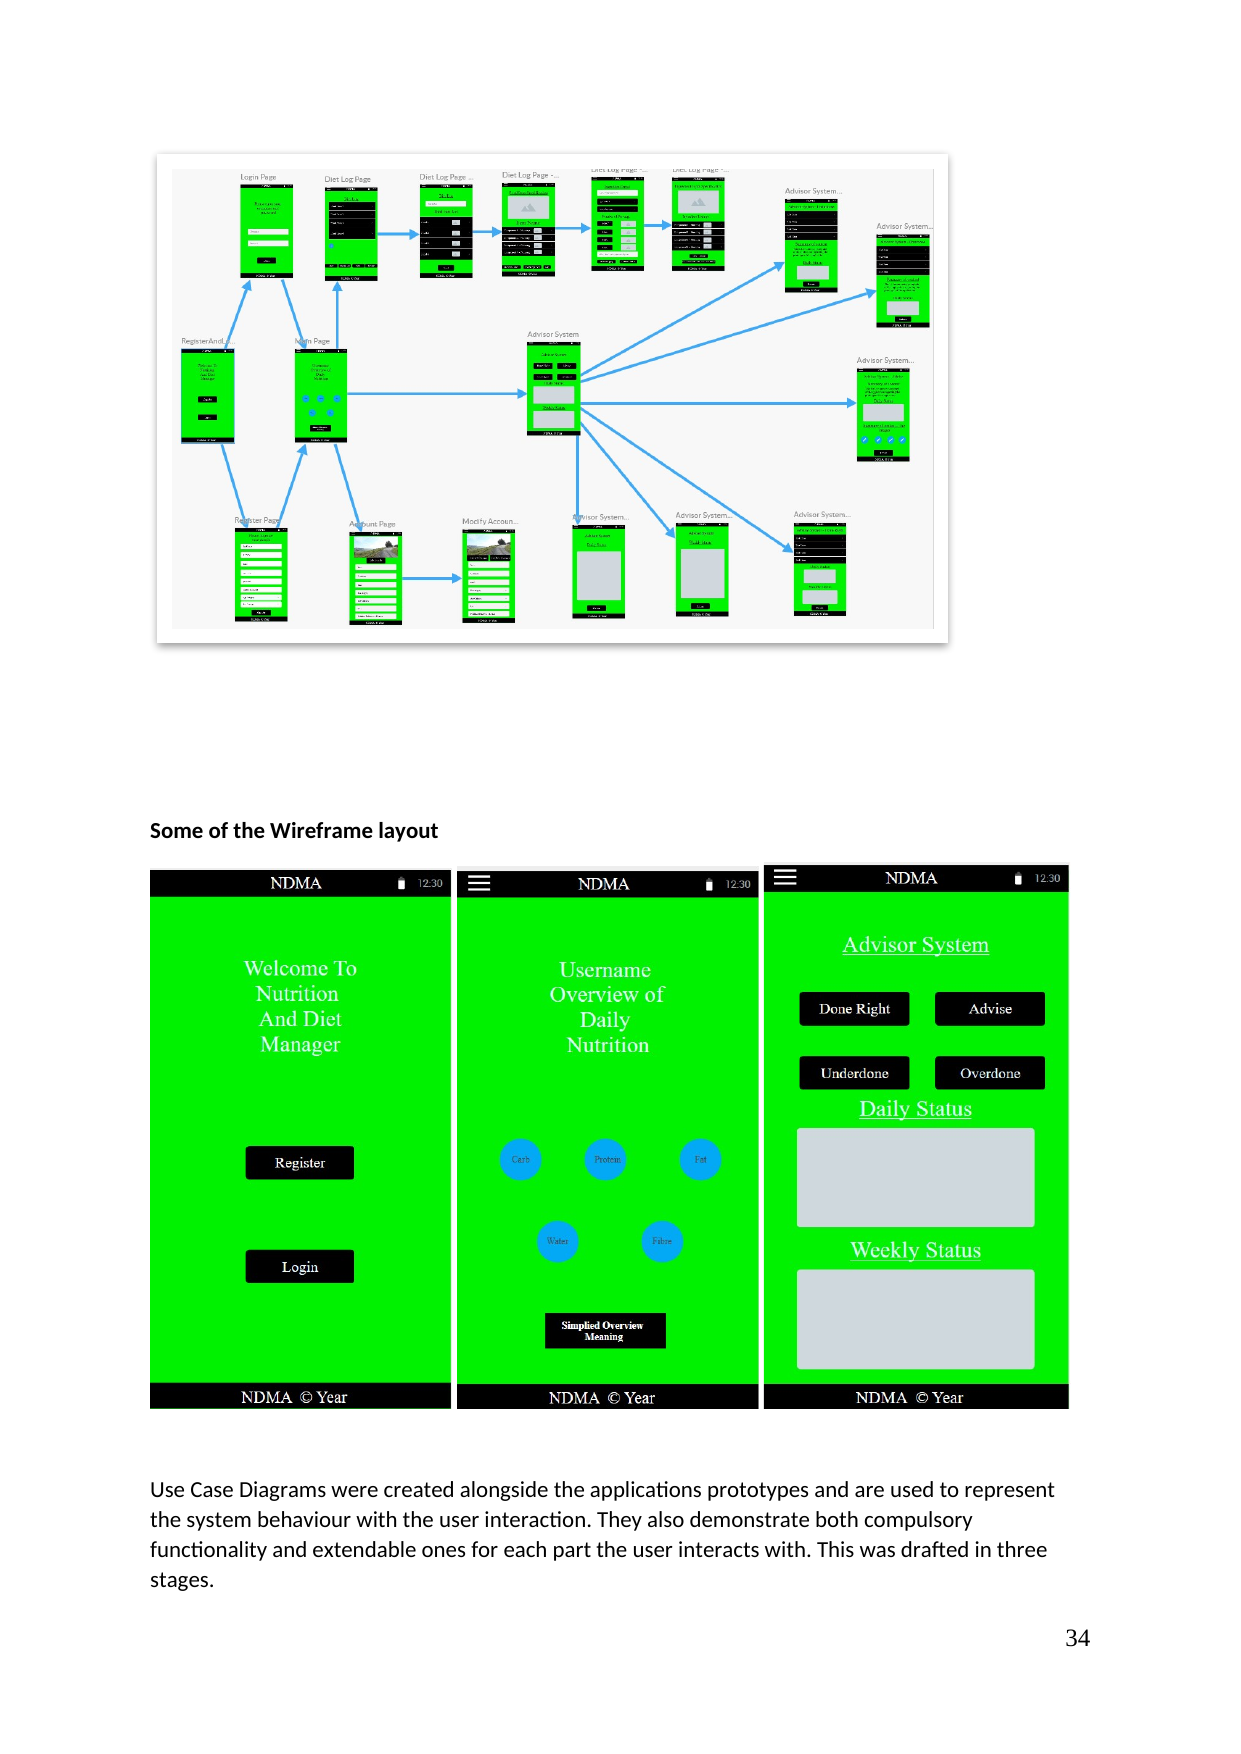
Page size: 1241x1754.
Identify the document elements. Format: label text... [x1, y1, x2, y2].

picture [172, 169, 934, 629]
picture [763, 862, 1071, 1409]
picture [457, 866, 759, 1409]
text Use Case Diagrams were created alongside the applications prototypes and are used to represent the system behaviour with the user interaction. They also demonstrate both compulsory functionality and extendable ones for each part the user interacts with. This was drafted in three stages. [150, 1475, 1090, 1593]
text Some of the Wireframe layout [150, 816, 1090, 844]
picture [150, 868, 452, 1409]
